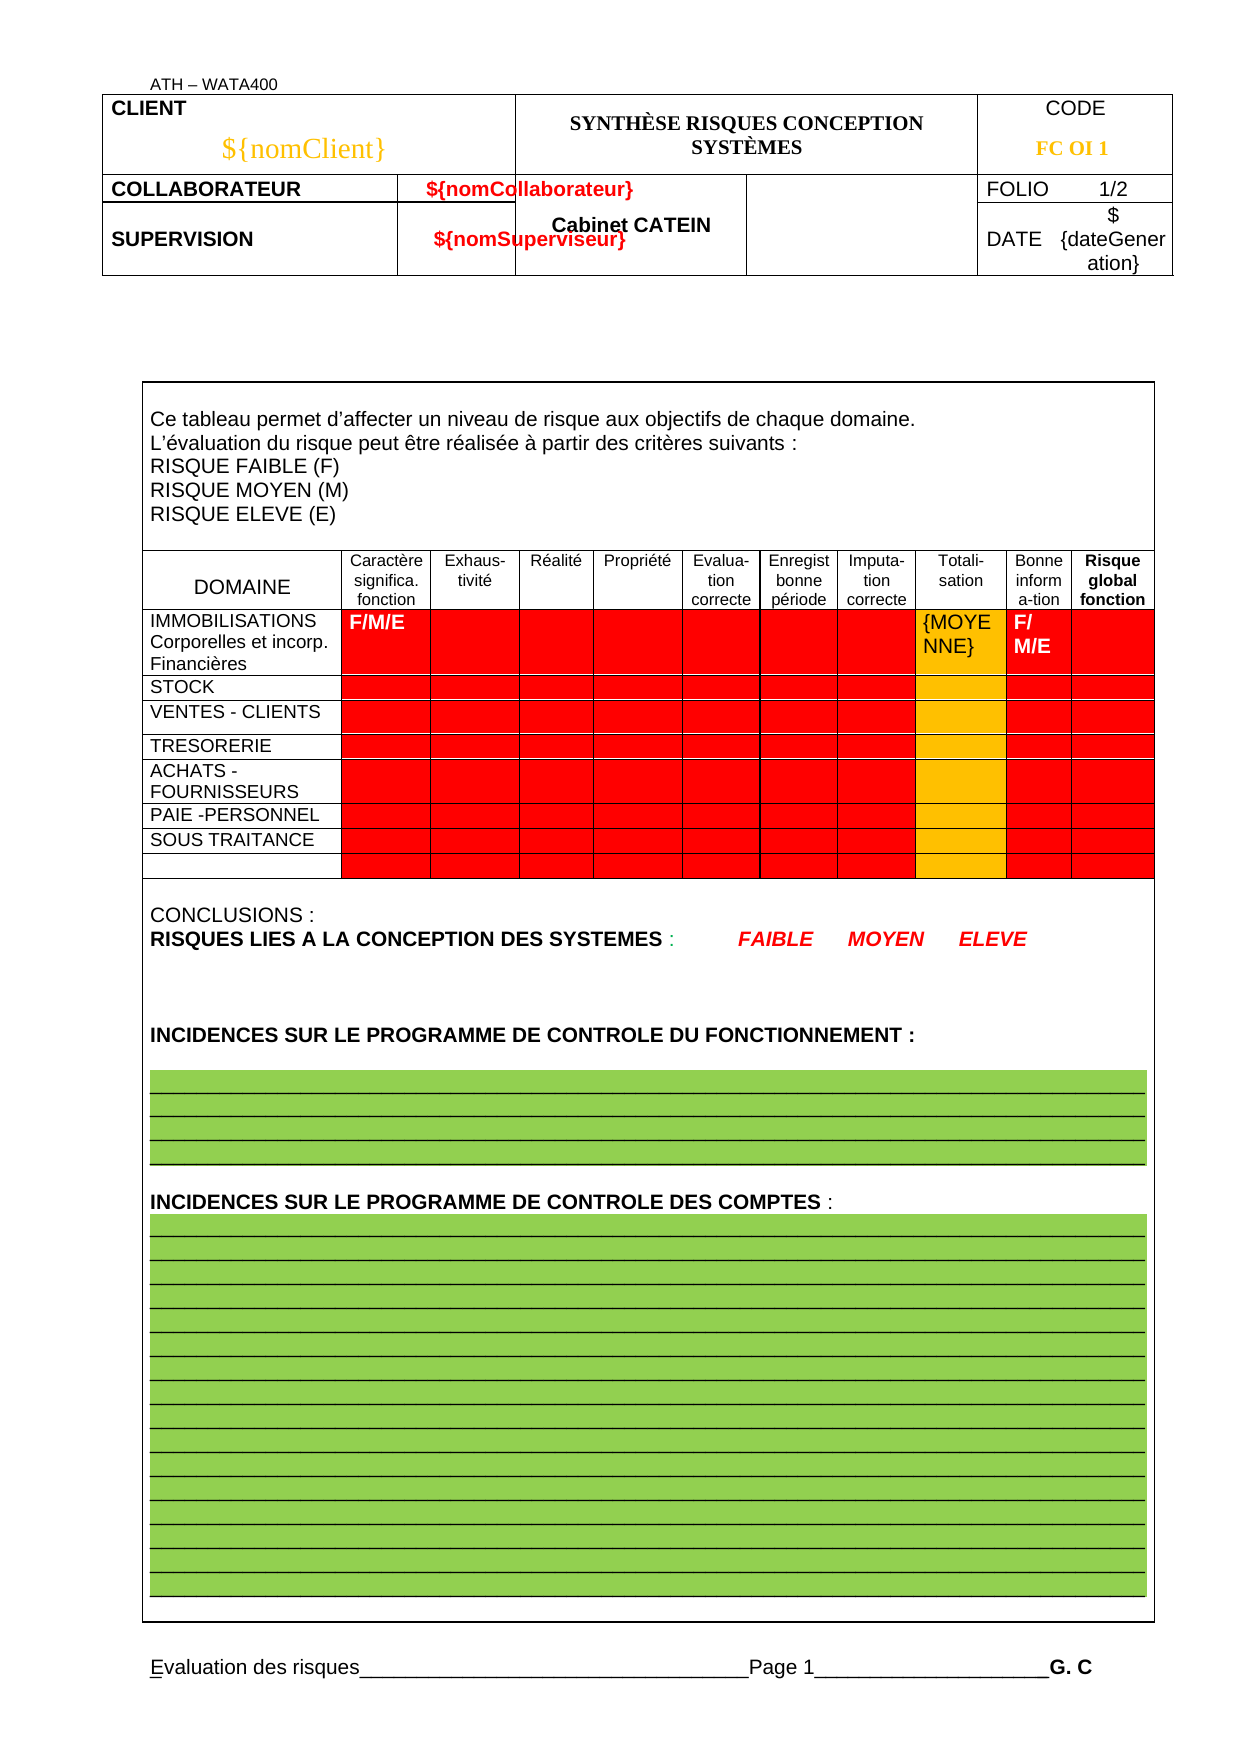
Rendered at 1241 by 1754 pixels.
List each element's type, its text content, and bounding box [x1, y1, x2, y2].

table_cell [431, 676, 519, 699]
table_cell IMMOBILISATIONS Corporelles et incorp. Financières [143, 610, 341, 674]
table_cell Risque global fonction [1072, 551, 1154, 609]
table_cell [683, 676, 759, 699]
table_cell CONCLUSIONS : RISQUES LIES A LA CONCEPTION DES SYSTEMES : FAIBLE MOYEN ELEVE INCIDENCES SUR LE PROGRAMME DE CONTROLE DU FONCTIONNEMENT : [143, 879, 1154, 1046]
table_cell [594, 610, 682, 674]
table_cell PAIE -PERSONNEL [143, 804, 341, 828]
table_cell [1007, 854, 1071, 878]
table_cell [916, 676, 1006, 699]
table_cell [916, 760, 1006, 803]
table_cell [342, 735, 430, 758]
table_cell [761, 829, 837, 853]
table_cell [838, 735, 915, 758]
table_cell [594, 676, 682, 699]
table_cell F/M/E [1007, 610, 1071, 674]
table_cell [838, 854, 915, 878]
table_cell [761, 854, 837, 878]
table_cell [342, 829, 430, 853]
table_cell [916, 854, 1006, 878]
table_cell Totali-sation [916, 551, 1006, 609]
table_cell [342, 760, 430, 803]
table_cell [431, 735, 519, 758]
table_cell [431, 701, 519, 733]
table_cell [342, 804, 430, 828]
table_cell [431, 610, 519, 674]
table_cell [683, 829, 759, 853]
table_cell ACHATS -FOURNISSEURS [143, 760, 341, 803]
table_cell Réalité [520, 551, 593, 609]
table_cell [838, 676, 915, 699]
table_cell [683, 735, 759, 758]
table_cell [431, 804, 519, 828]
table_cell [520, 854, 593, 878]
table_cell [1007, 829, 1071, 853]
table_cell [431, 854, 519, 878]
table_cell [683, 854, 759, 878]
table_cell [916, 829, 1006, 853]
table_cell [1072, 735, 1154, 758]
table_cell Exhaus- tivité [431, 551, 519, 609]
table_cell [1072, 676, 1154, 699]
table_cell [594, 701, 682, 733]
table_cell [916, 804, 1006, 828]
table_cell [520, 760, 593, 803]
table_cell [594, 760, 682, 803]
table_cell [1072, 854, 1154, 878]
table_cell [916, 701, 1006, 733]
table_cell [683, 701, 759, 733]
table_cell [520, 804, 593, 828]
table_cell Caractère significa. fonction [342, 551, 430, 609]
table_cell [1007, 735, 1071, 758]
table_cell [838, 610, 915, 674]
table_cell [838, 760, 915, 803]
table_cell [594, 829, 682, 853]
table_cell [1072, 804, 1154, 828]
table_cell [1072, 610, 1154, 674]
table_cell SOUS TRAITANCE [143, 829, 341, 853]
table_cell [520, 701, 593, 733]
table_cell F/M/E [342, 610, 430, 674]
table_cell [761, 760, 837, 803]
table_header Ce tableau permet d’affecter un niveau de risque aux objectifs de chaque domaine. L’évaluation du risque peut être réalisée à partir des critères suivants : RISQUE FAIBLE (F) RISQUE MOYEN (M) RISQUE ELEVE (E) [143, 383, 1154, 550]
table_cell Propriété [594, 551, 682, 609]
table_cell [1072, 829, 1154, 853]
table_cell [143, 854, 341, 878]
table_cell [1072, 760, 1154, 803]
table_cell Imputa-tion correcte [838, 551, 915, 609]
table_cell [520, 676, 593, 699]
table_cell [594, 854, 682, 878]
table_cell [520, 829, 593, 853]
table_cell [838, 701, 915, 733]
table_cell [594, 735, 682, 758]
table_cell [1072, 701, 1154, 733]
table_cell Evalua-tion correcte [683, 551, 759, 609]
table_cell [761, 735, 837, 758]
table_cell [431, 829, 519, 853]
table_cell [520, 610, 593, 674]
table_cell [761, 610, 837, 674]
table_cell [761, 676, 837, 699]
table_cell TRESORERIE [143, 735, 341, 758]
table_cell [520, 735, 593, 758]
table_cell [916, 735, 1006, 758]
table_cell [683, 610, 759, 674]
table_cell [1007, 701, 1071, 733]
table_cell [342, 701, 430, 733]
table_cell [342, 676, 430, 699]
table_cell [761, 701, 837, 733]
table_cell {MOYENNE} [916, 610, 1006, 674]
table_cell [683, 804, 759, 828]
table_cell [1007, 676, 1071, 699]
table_cell Enregist bonne période [761, 551, 837, 609]
table_cell DOMAINE [143, 551, 341, 609]
table_cell [431, 760, 519, 803]
table_cell [1007, 804, 1071, 828]
table_cell STOCK [143, 676, 341, 699]
table_cell [594, 804, 682, 828]
table_cell ______________________________________________________________________________________ __________________________________________________________________________________________________________________________________________________________________________________________________________________________________________________________________ INCIDENCES SUR LE PROGRAMME DE CONTROLE DES COMPTES : ________________________________________________________________________________________________________________________________________________________________________________________________________________________________________________________________________________________________________________________________________________________________________________________________________________________________________________________________________________________________________________________________________________________________________________________________________________________________________________________________________________________________________________________________________________________________________________________________________________________________________________________________________________________________________________________________________________________________________________________________________________________________________________________________________________________________________________________________________________________________________________________________________________________________________________________________________________________________________________________________________________________________________________________________________________________________ [143, 1046, 1154, 1621]
table_cell Bonne informa-tion [1007, 551, 1071, 609]
table_cell [683, 760, 759, 803]
table_cell [761, 804, 837, 828]
table_cell VENTES - CLIENTS [143, 701, 341, 733]
table_cell [1007, 760, 1071, 803]
table_cell [838, 829, 915, 853]
table_cell [342, 854, 430, 878]
table_cell [838, 804, 915, 828]
